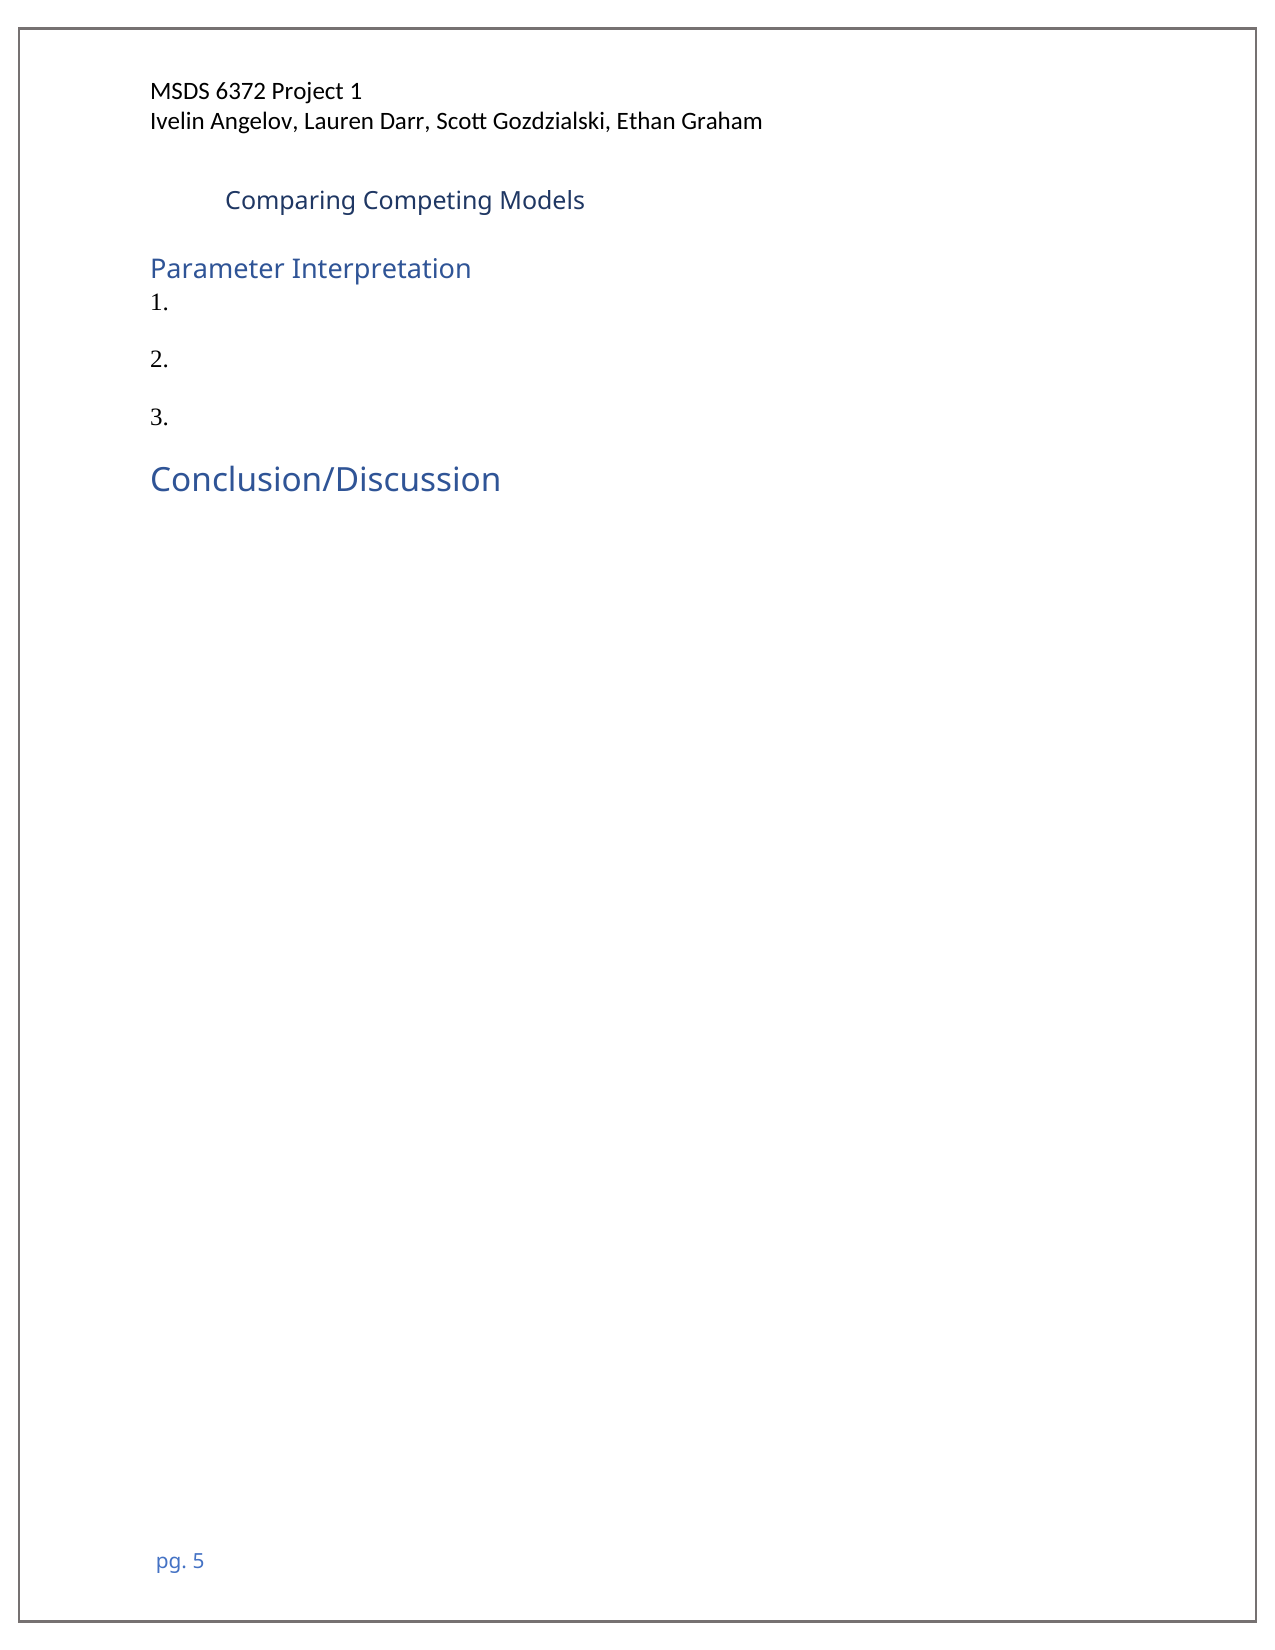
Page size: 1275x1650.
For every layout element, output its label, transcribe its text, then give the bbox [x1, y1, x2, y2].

text 3. [150, 402, 1125, 431]
text 2. [150, 344, 1125, 373]
subtitle Parameter Interpretation [150, 250, 1125, 287]
text 1. [150, 287, 1125, 316]
subtitle Conclusion/Discussion [150, 456, 1125, 501]
subtitle Comparing Competing Models [150, 183, 1125, 217]
